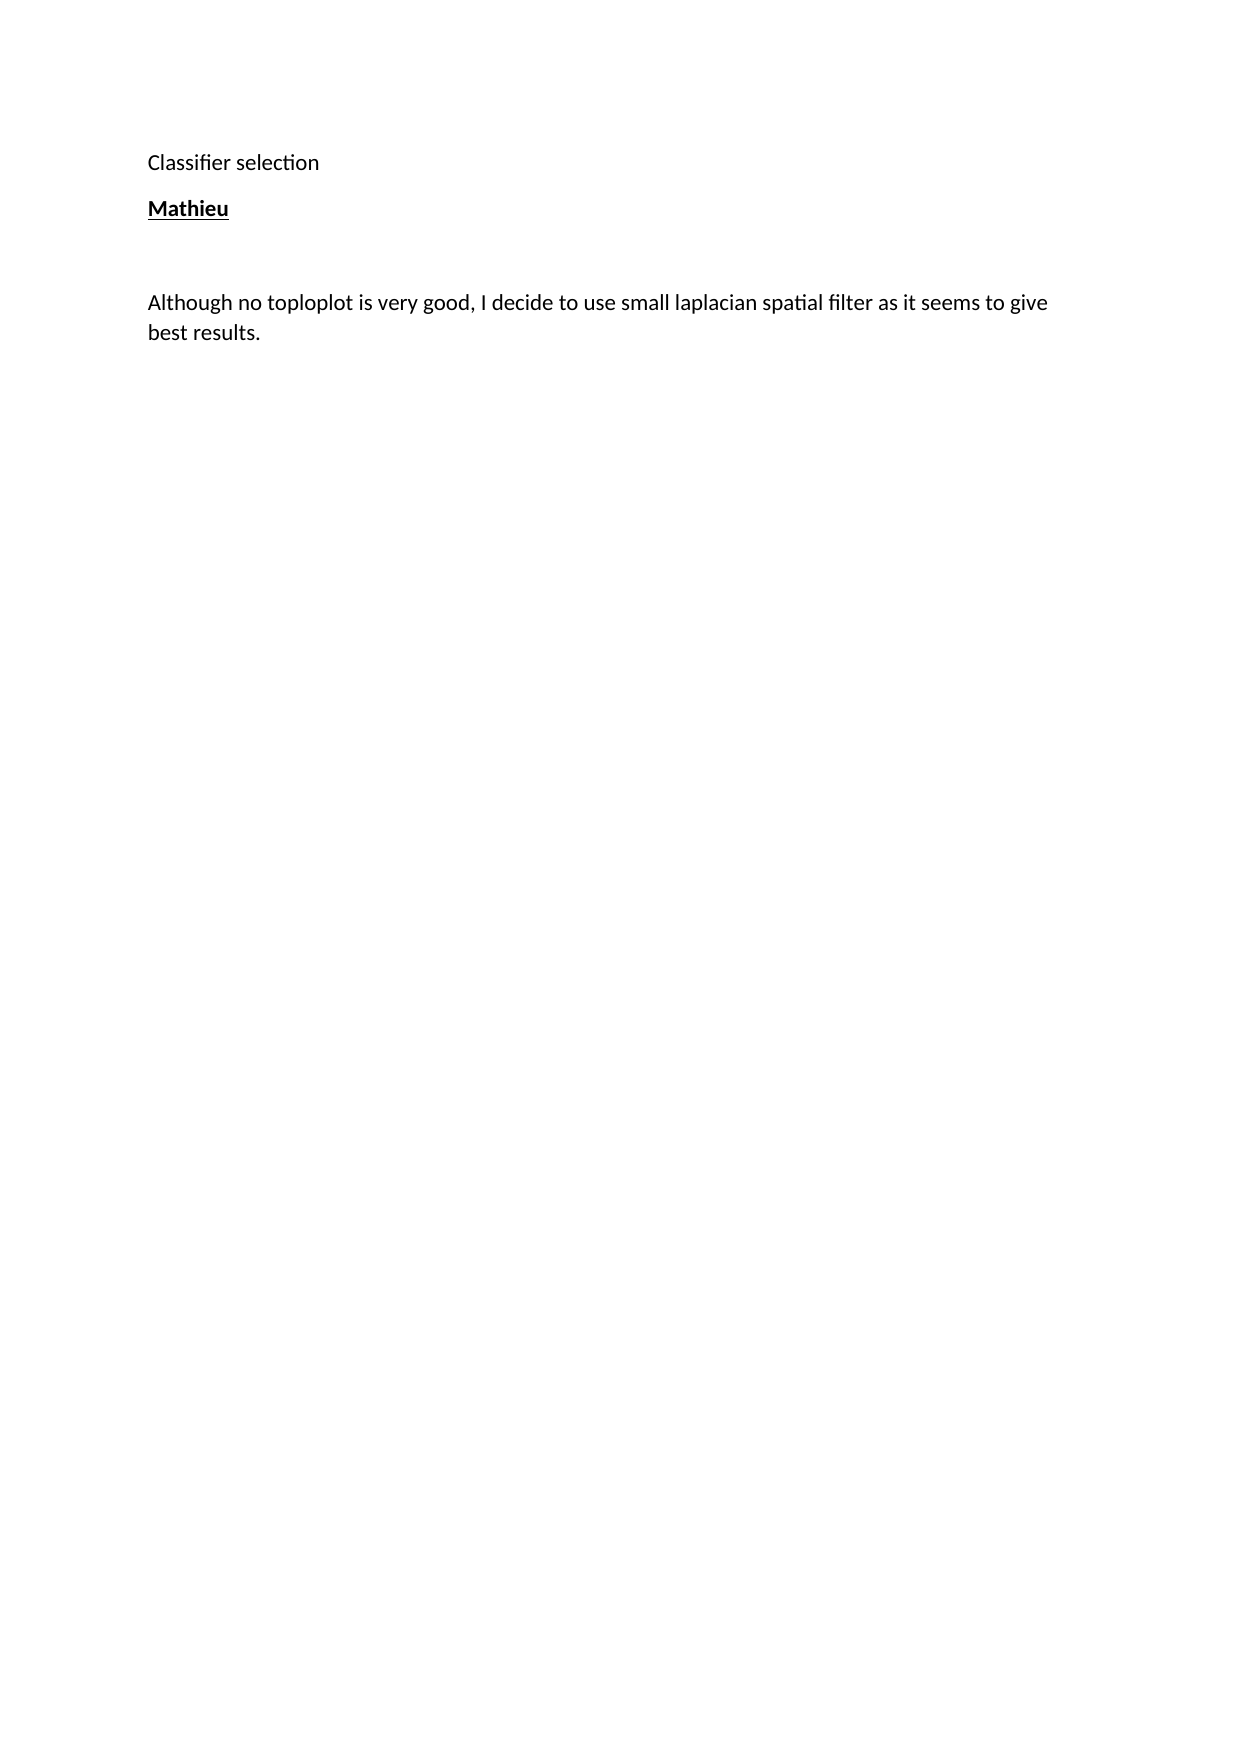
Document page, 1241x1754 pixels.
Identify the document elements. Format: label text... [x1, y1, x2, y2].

text Classifier selection [148, 148, 1093, 176]
text Although no toploplot is very good, I decide to use small laplacian spatial filter as it seems to give best results. [148, 288, 1093, 346]
text Mathieu [148, 194, 1093, 222]
